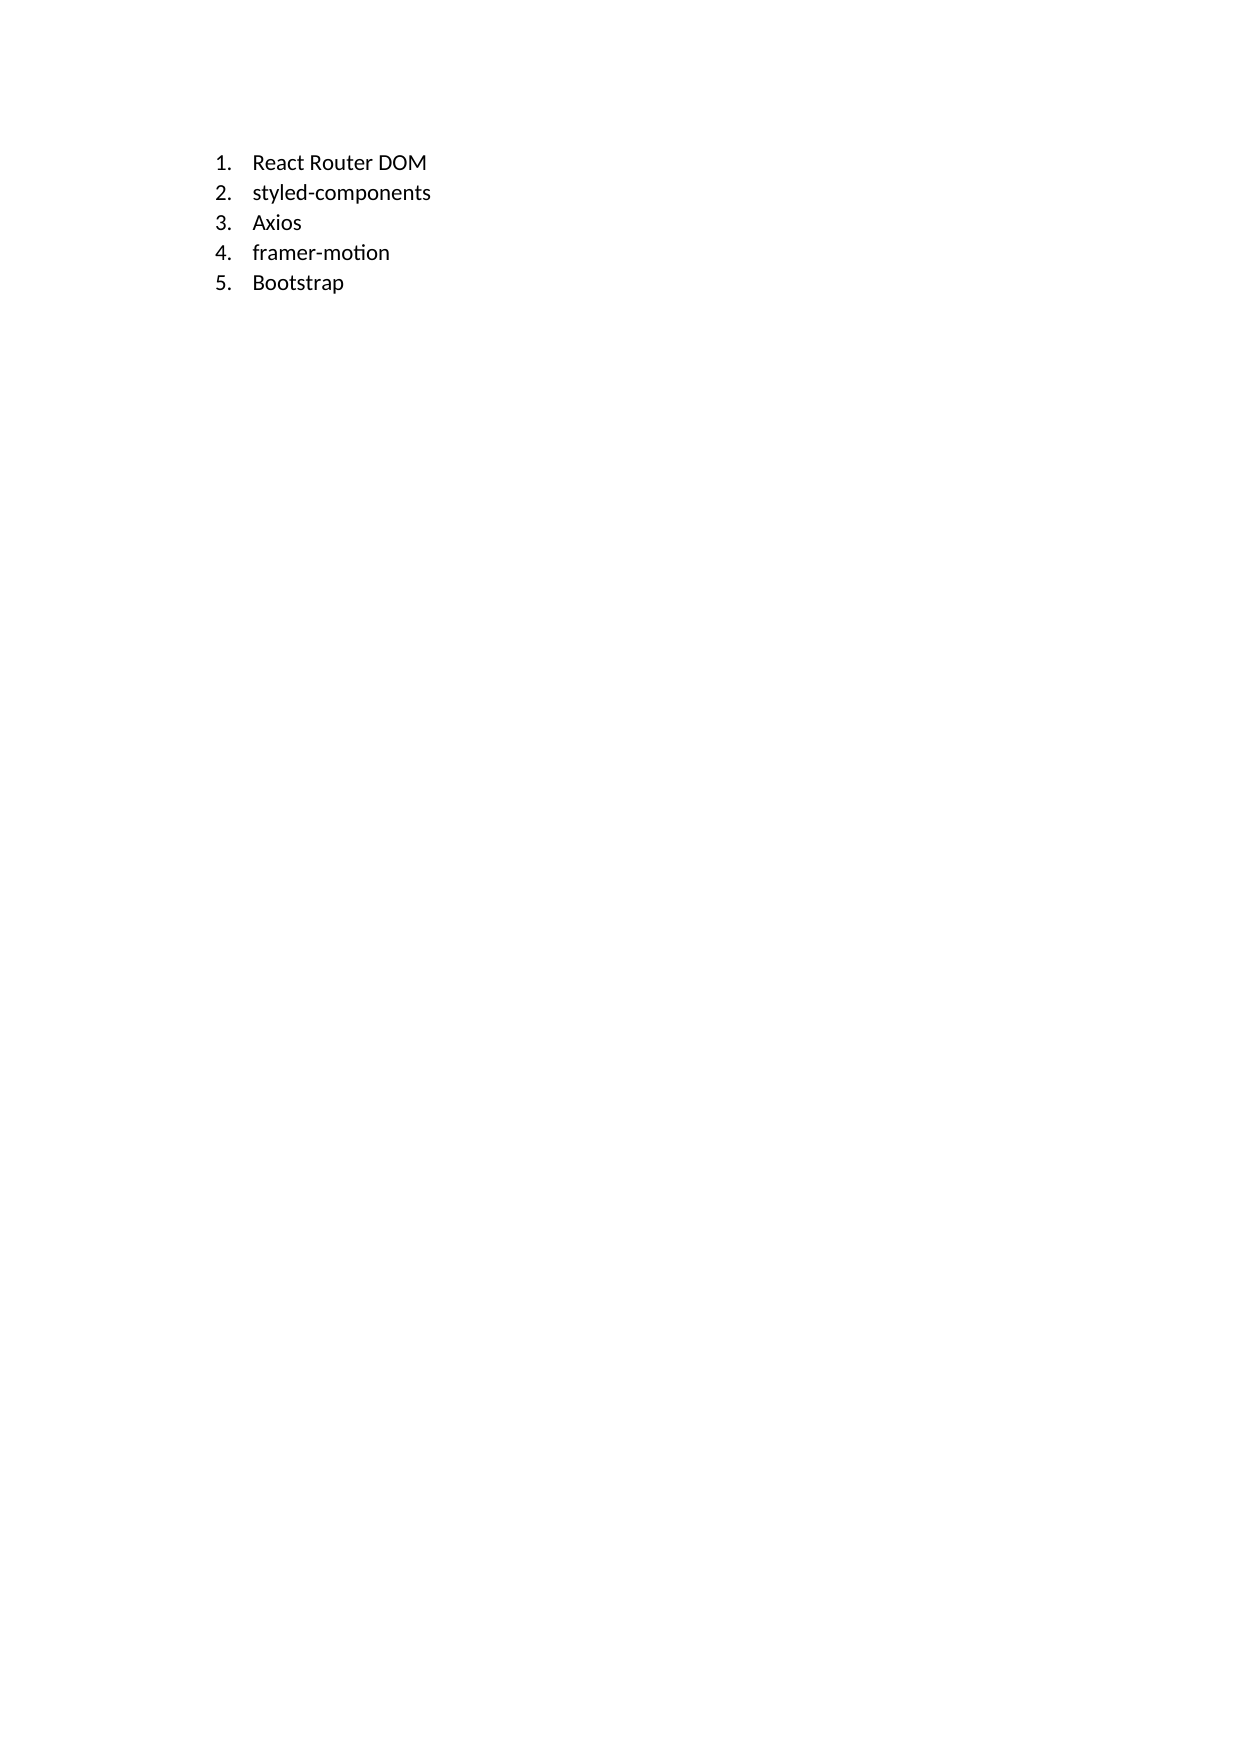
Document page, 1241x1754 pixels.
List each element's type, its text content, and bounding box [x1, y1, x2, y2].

list React Router DOM [215, 148, 1063, 176]
list framer-motion [215, 238, 1063, 266]
list Bootstrap [215, 268, 1063, 296]
list Axios [215, 208, 1063, 236]
list styled-components [215, 178, 1063, 206]
